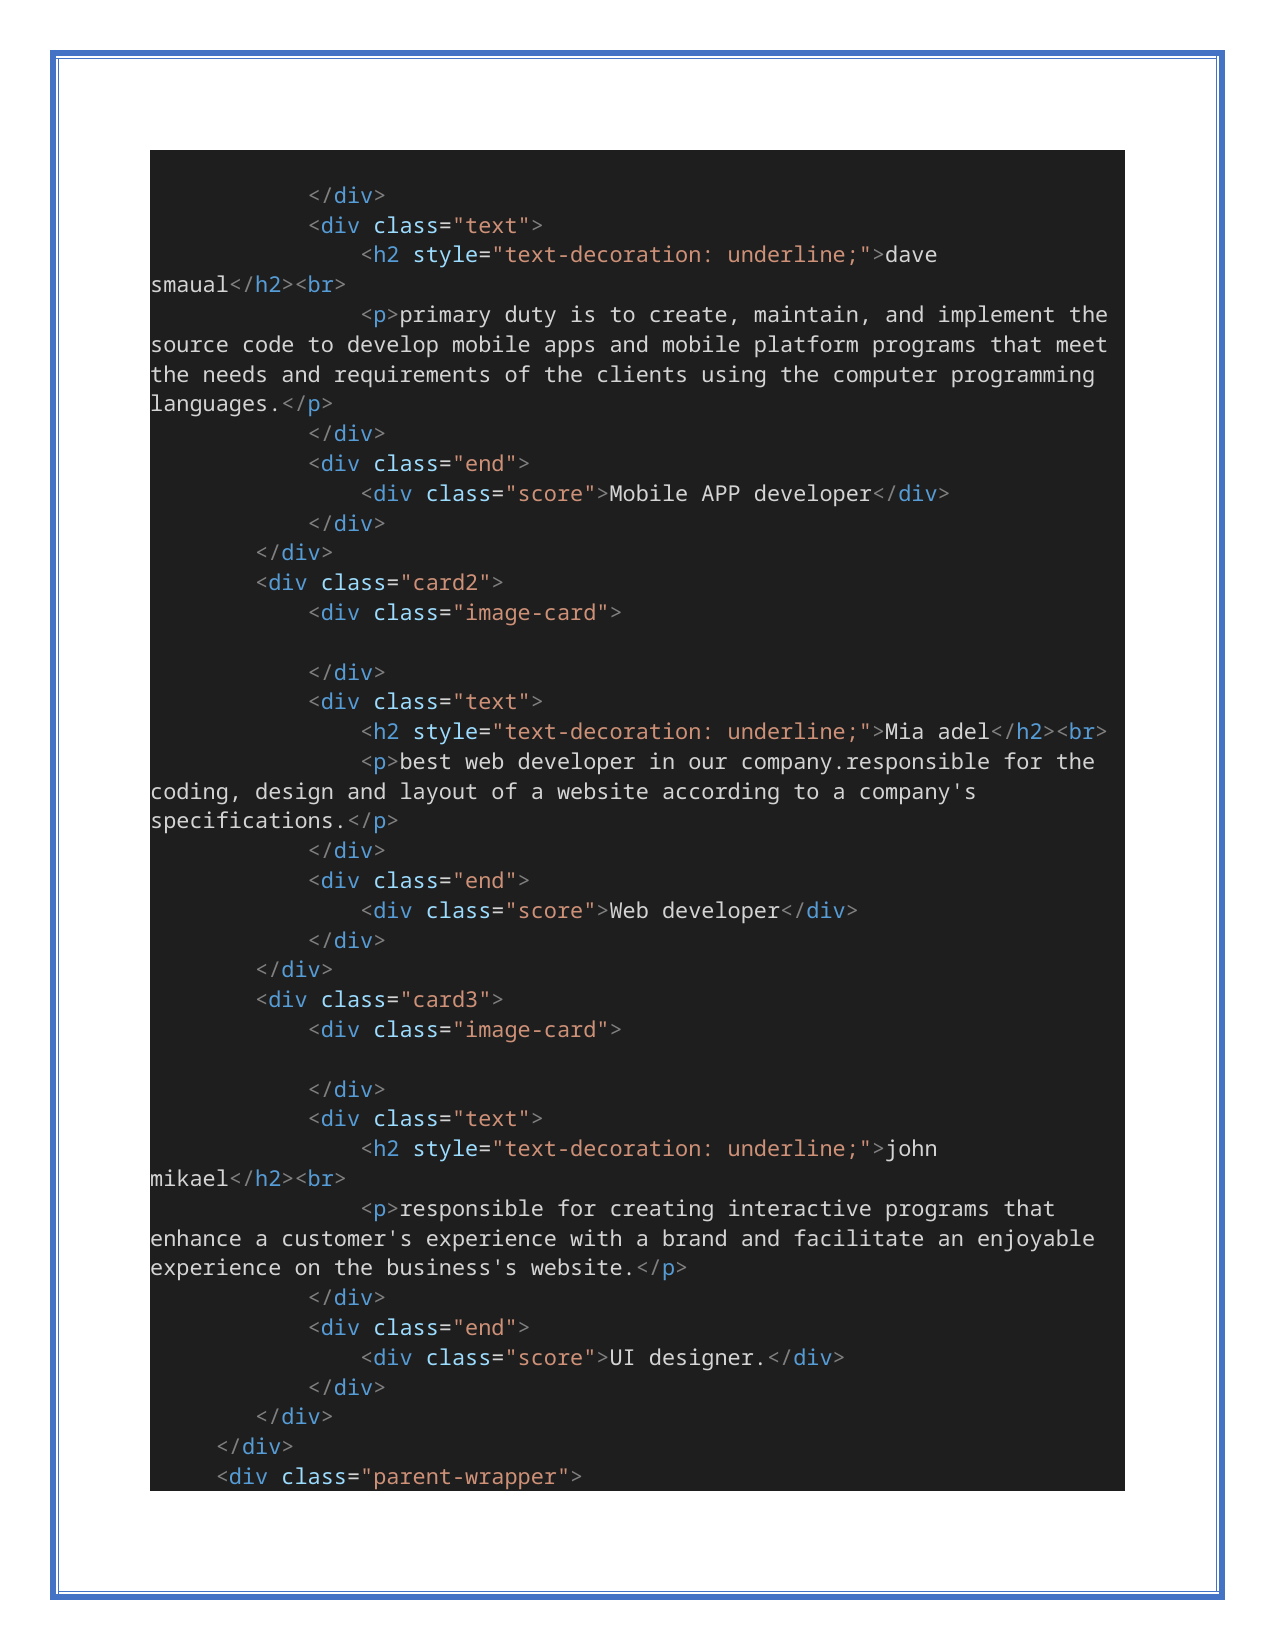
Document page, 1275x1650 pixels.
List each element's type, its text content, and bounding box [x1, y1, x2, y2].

text </div> [150, 1282, 1125, 1312]
text </div> [150, 1371, 1125, 1401]
text <p>best web developer in our company.responsible for the coding, design and layout of a website according to a company's specifications.</p> [150, 746, 1125, 835]
text <div class="text"> [150, 686, 1125, 716]
text </div> [150, 180, 1125, 209]
text </div> [150, 656, 1125, 686]
text </div> [150, 537, 1125, 567]
text <h2 style="text-decoration: underline;">dave smaual</h2><br> [150, 239, 1125, 299]
text </div> [150, 1431, 1125, 1461]
text <div class="card3"> [150, 984, 1125, 1014]
text </div> [150, 924, 1125, 954]
text </div> [150, 418, 1125, 448]
text <div class="card2"> [150, 567, 1125, 597]
text <p>responsible for creating interactive programs that enhance a customer's experience with a brand and facilitate an enjoyable experience on the business's website.</p> [150, 1193, 1125, 1282]
text <div class="text"> [150, 209, 1125, 239]
text </div> [150, 835, 1125, 865]
text <div class="end"> [150, 865, 1125, 895]
text <div class="score">Web developer</div> [150, 895, 1125, 924]
text <div class="end"> [150, 1312, 1125, 1342]
text <div class="text"> [150, 1103, 1125, 1133]
text <div class="image-card"> [150, 597, 1125, 627]
text <div class="score">UI designer.</div> [150, 1342, 1125, 1371]
text <div class="score">Mobile APP developer</div> [150, 478, 1125, 507]
text <div class="parent-wrapper"> [150, 1461, 1125, 1491]
text <p>primary duty is to create, maintain, and implement the source code to develop mobile apps and mobile platform programs that meet the needs and requirements of the clients using the computer programming languages.</p> [150, 299, 1125, 418]
text <h2 style="text-decoration: underline;">Mia adel</h2><br> [150, 716, 1125, 746]
text <div class="end"> [150, 448, 1125, 478]
text <div class="image-card"> [150, 1014, 1125, 1044]
text <h2 style="text-decoration: underline;">john mikael</h2><br> [150, 1133, 1125, 1193]
text </div> [150, 1073, 1125, 1103]
text </div> [150, 1401, 1125, 1431]
text </div> [150, 507, 1125, 537]
text </div> [150, 954, 1125, 984]
